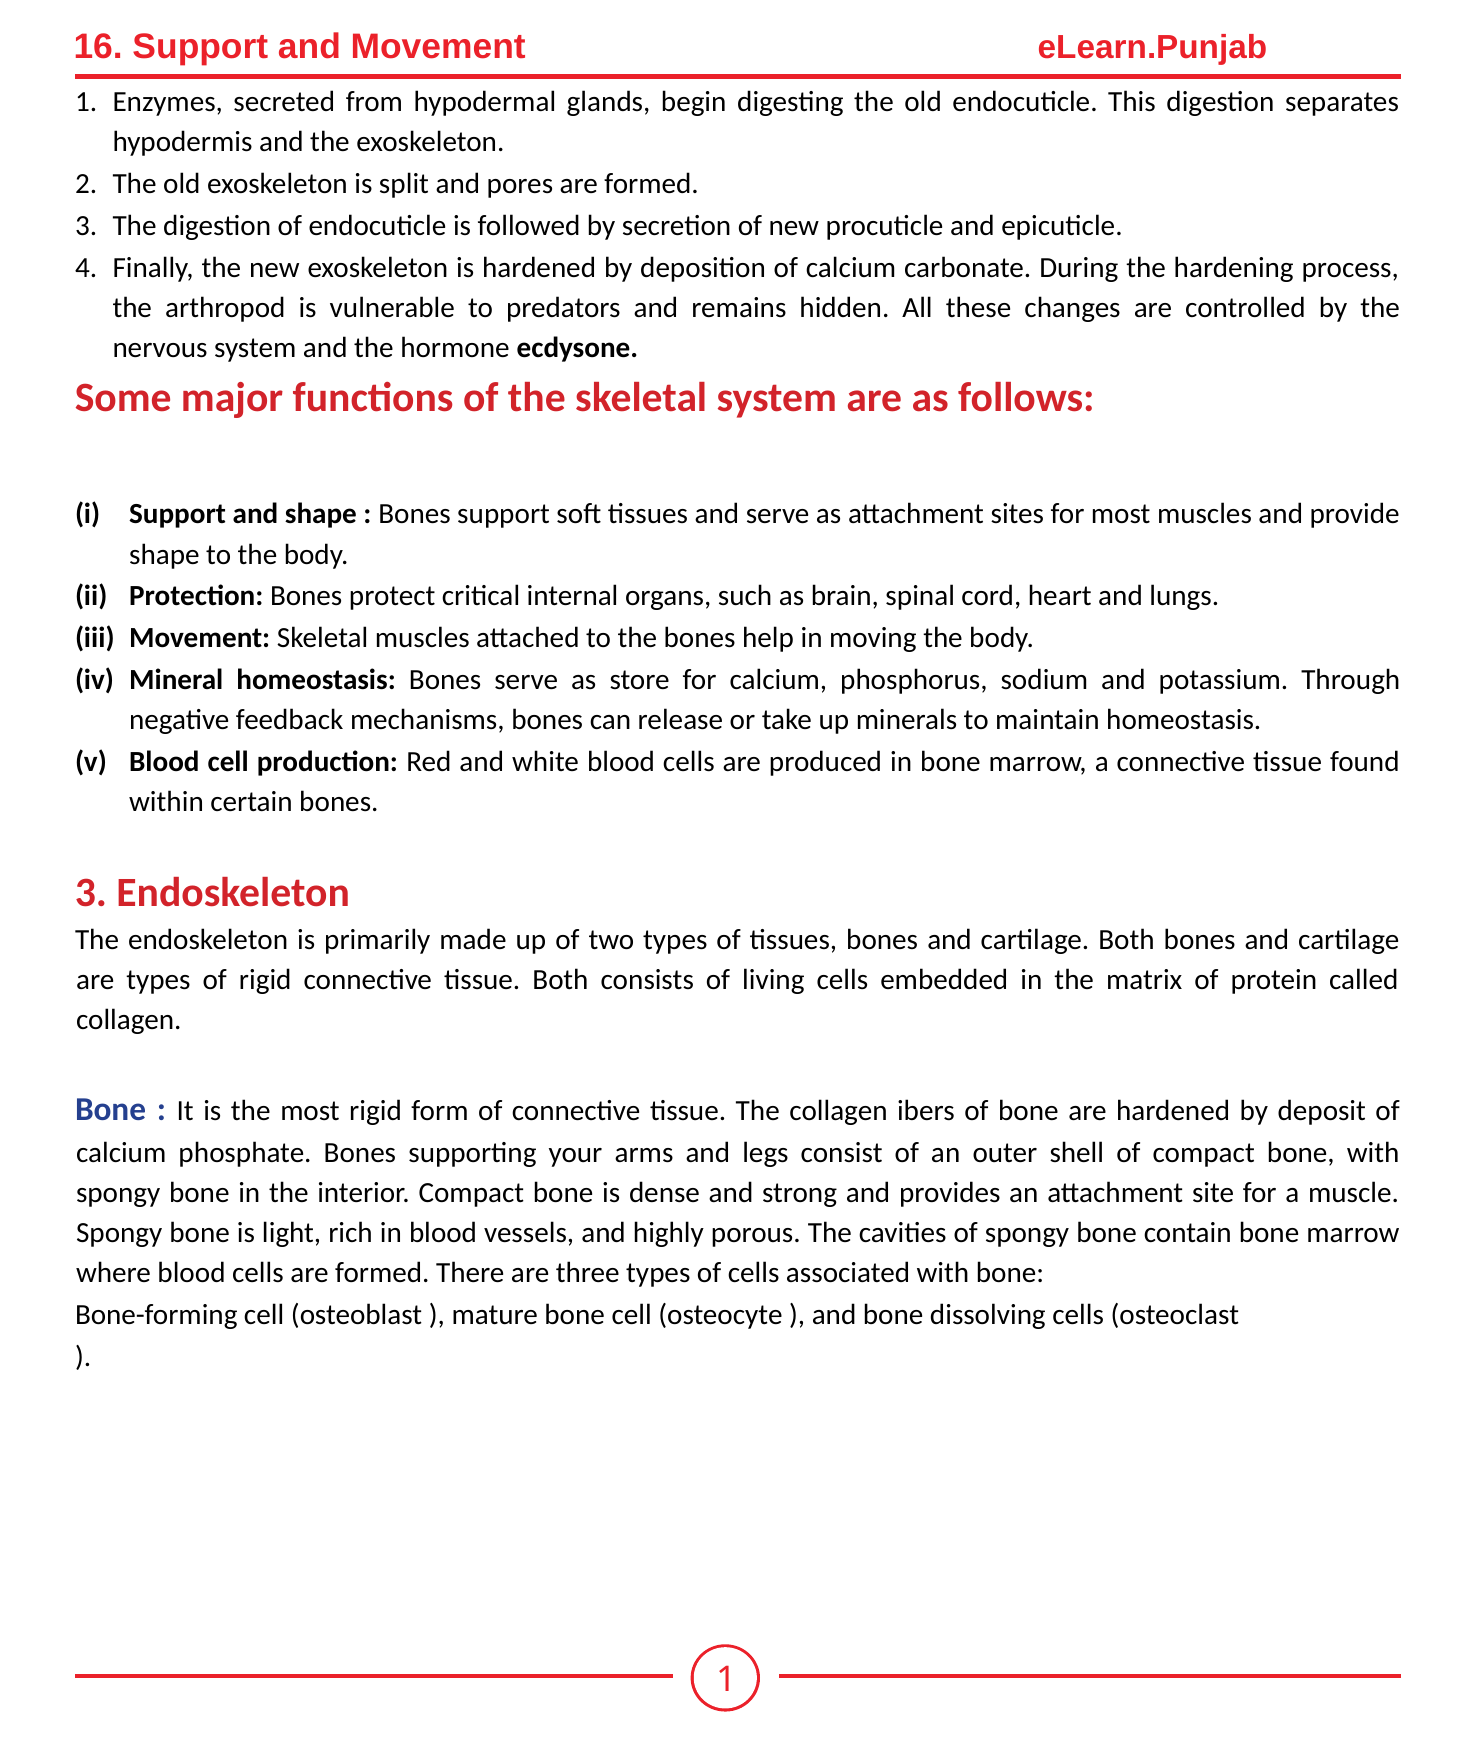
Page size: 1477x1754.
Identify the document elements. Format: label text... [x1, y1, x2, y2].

list The digestion of endocuticle is followed by secretion of new procuticle and epicuticle. [75, 207, 1401, 242]
text The endoskeleton is primarily made up of two types of tissues, bones and cartilage. Both bones and cartilage are types of rigid connective tissue. Both consists of living cells embedded in the matrix of protein called collagen. [75, 921, 1401, 1037]
list The old exoskeleton is split and pores are formed. [75, 165, 1401, 201]
text Bone : It is the most rigid form of connective tissue. The collagen ibers of bone are hardened by deposit of calcium phosphate. Bones supporting your arms and legs consist of an outer shell of compact bone, with spongy bone in the interior. Compact bone is dense and strong and provides an attachment site for a muscle. Spongy bone is light, rich in blood vessels, and highly porous. The cavities of spongy bone contain bone marrow where blood cells are formed. There are three types of cells associated with bone: [75, 1088, 1401, 1290]
list Support and shape : Bones support soft tissues and serve as attachment sites for most muscles and provide shape to the body. [75, 496, 1401, 571]
subtitle 3. Endoskeleton [74, 866, 1391, 917]
list Enzymes, secreted from hypodermal glands, begin digesting the old endocuticle. This digestion separates hypodermis and the exoskeleton. [75, 75, 1401, 159]
text ). [75, 1338, 1401, 1373]
list Protection: Bones protect critical internal organs, such as brain, spinal cord, heart and lungs. [75, 577, 1401, 613]
text Bone-forming cell (osteoblast ), mature bone cell (osteocyte ), and bone dissolving cells (osteoclast [75, 1296, 1401, 1332]
list Mineral homeostasis: Bones serve as store for calcium, phosphorus, sodium and potassium. Through negative feedback mechanisms, bones can release or take up minerals to maintain homeostasis. [75, 661, 1401, 737]
list Movement: Skeletal muscles attached to the bones help in moving the body. [75, 619, 1401, 655]
text Some major functions of the skeletal system are as follows: [74, 371, 1391, 421]
list Finally, the new exoskeleton is hardened by deposition of calcium carbonate. During the hardening process, the arthropod is vulnerable to predators and remains hidden. All these changes are controlled by the nervous system and the hormone ecdysone. [75, 249, 1401, 365]
list Blood cell production: Red and white blood cells are produced in bone marrow, a connective tissue found within certain bones. [75, 743, 1401, 818]
